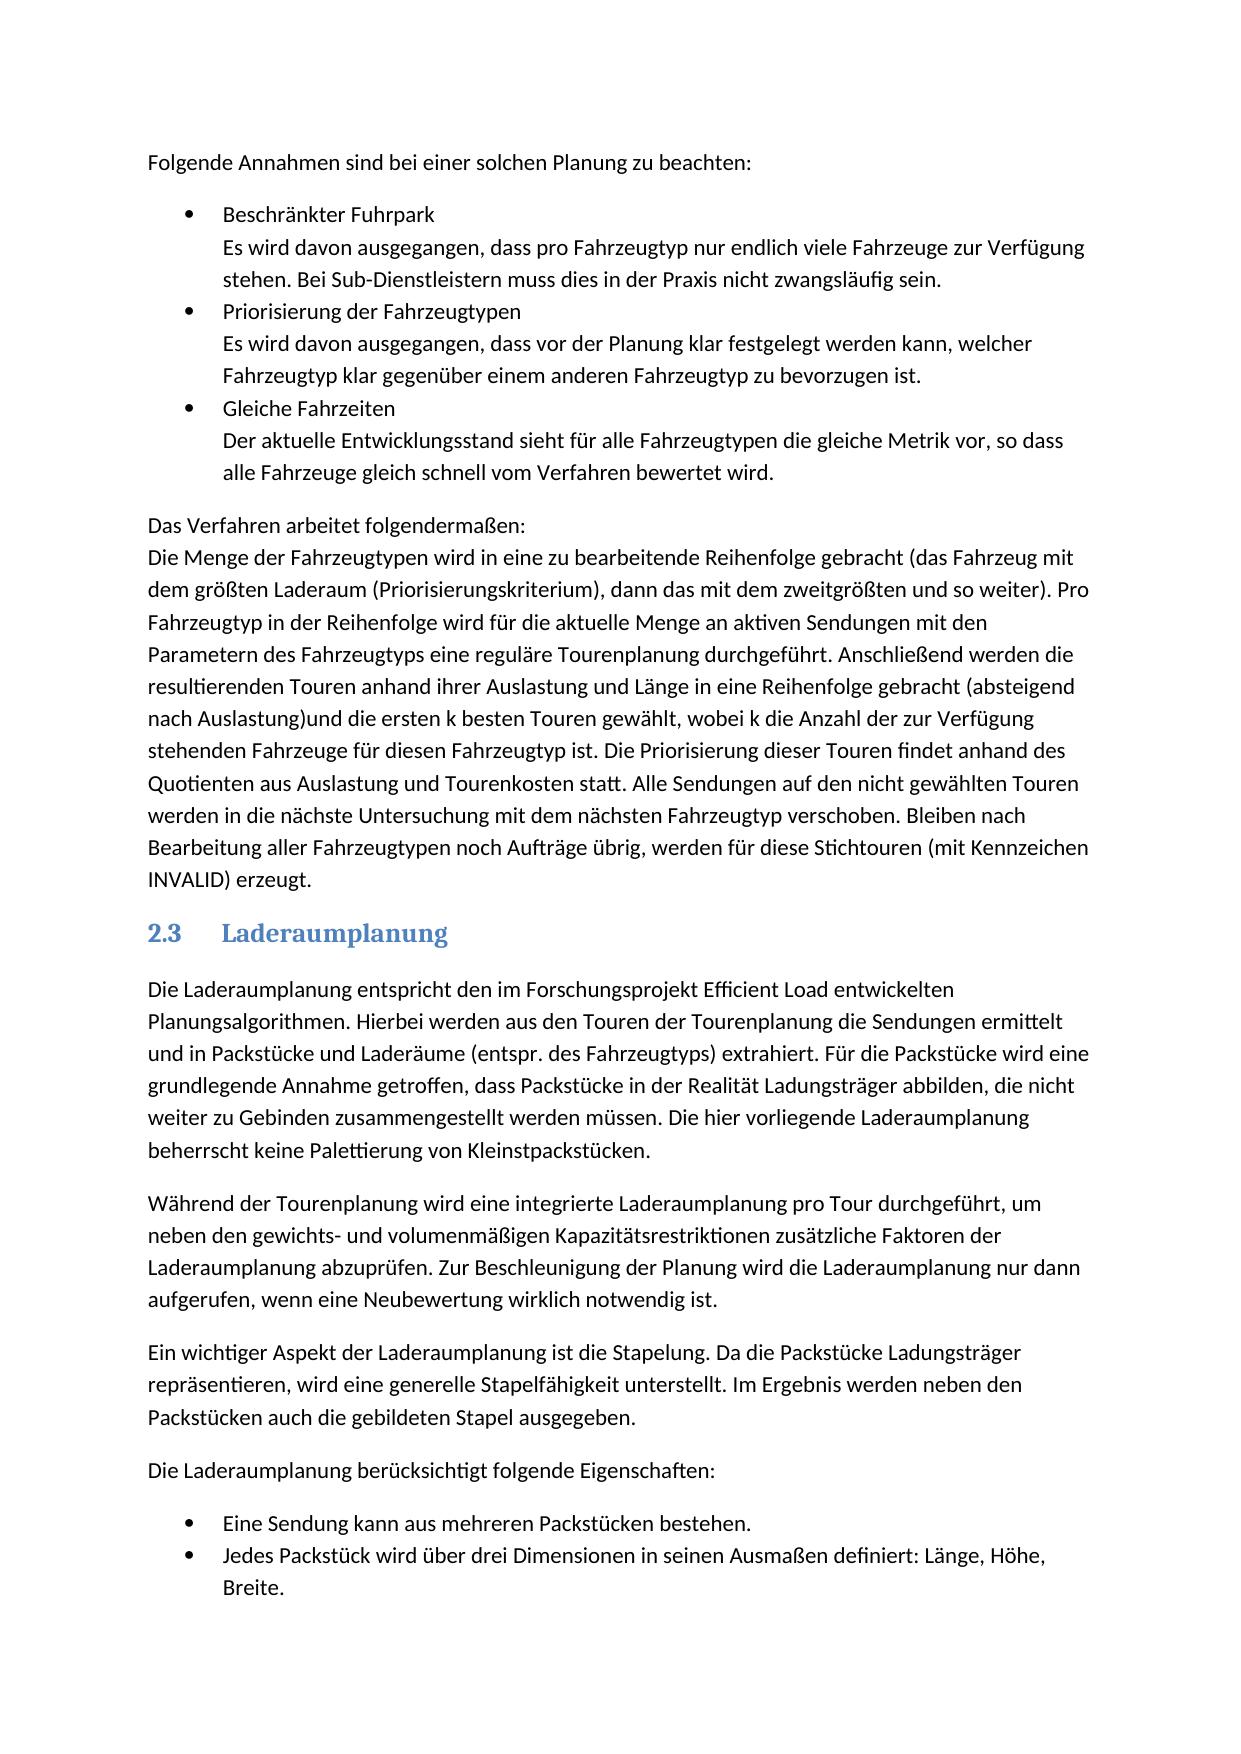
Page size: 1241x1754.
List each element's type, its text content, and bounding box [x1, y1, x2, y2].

text Ein wichtiger Aspekt der Laderaumplanung ist die Stapelung. Da die Packstücke Ladungsträger repräsentieren, wird eine generelle Stapelfähigkeit unterstellt. Im Ergebnis werden neben den Packstücken auch die gebildeten Stapel ausgegeben. [148, 1338, 1093, 1431]
text Die Laderaumplanung entspricht den im Forschungsprojekt Efficient Load entwickelten Planungsalgorithmen. Hierbei werden aus den Touren der Tourenplanung die Sendungen ermittelt und in Packstücke und Laderäume (entspr. des Fahrzeugtyps) extrahiert. Für die Packstücke wird eine grundlegende Annahme getroffen, dass Packstücke in der Realität Ladungsträger abbilden, die nicht weiter zu Gebinden zusammengestellt werden müssen. Die hier vorliegende Laderaumplanung beherrscht keine Palettierung von Kleinstpackstücken. [148, 975, 1093, 1164]
list Jedes Packstück wird über drei Dimensionen in seinen Ausmaßen definiert: Länge, Höhe, Breite. [185, 1541, 1093, 1601]
list Eine Sendung kann aus mehreren Packstücken bestehen. [185, 1509, 1093, 1537]
list Priorisierung der Fahrzeugtypen Es wird davon ausgegangen, dass vor der Planung klar festgelegt werden kann, welcher Fahrzeugtyp klar gegenüber einem anderen Fahrzeugtyp zu bevorzugen ist. [185, 297, 1093, 389]
text Die Laderaumplanung berücksichtigt folgende Eigenschaften: [148, 1456, 1093, 1484]
list Gleiche Fahrzeiten Der aktuelle Entwicklungsstand sieht für alle Fahrzeugtypen die gleiche Metrik vor, so dass alle Fahrzeuge gleich schnell vom Verfahren bewertet wird. [185, 394, 1093, 486]
text Folgende Annahmen sind bei einer solchen Planung zu beachten: [148, 148, 1093, 176]
list Beschränkter Fuhrpark Es wird davon ausgegangen, dass pro Fahrzeugtyp nur endlich viele Fahrzeuge zur Verfügung stehen. Bei Sub-Dienstleistern muss dies in der Praxis nicht zwangsläufig sein. [185, 201, 1093, 293]
text Das Verfahren arbeitet folgendermaßen: Die Menge der Fahrzeugtypen wird in eine zu bearbeitende Reihenfolge gebracht (das Fahrzeug mit dem größten Laderaum (Priorisierungskriterium), dann das mit dem zweitgrößten und so weiter). Pro Fahrzeugtyp in der Reihenfolge wird für die aktuelle Menge an aktiven Sendungen mit den Parametern des Fahrzeugtyps eine reguläre Tourenplanung durchgeführt. Anschließend werden die resultierenden Touren anhand ihrer Auslastung und Länge in eine Reihenfolge gebracht (absteigend nach Auslastung)und die ersten k besten Touren gewählt, wobei k die Anzahl der zur Verfügung stehenden Fahrzeuge für diesen Fahrzeugtyp ist. Die Priorisierung dieser Touren findet anhand des Quotienten aus Auslastung und Tourenkosten statt. Alle Sendungen auf den nicht gewählten Touren werden in die nächste Untersuchung mit dem nächsten Fahrzeugtyp verschoben. Bleiben nach Bearbeitung aller Fahrzeugtypen noch Aufträge übrig, werden für diese Stichtouren (mit Kennzeichen INVALID) erzeugt. [148, 511, 1093, 893]
text Während der Tourenplanung wird eine integrierte Laderaumplanung pro Tour durchgeführt, um neben den gewichts- und volumenmäßigen Kapazitätsrestriktionen zusätzliche Faktoren der Laderaumplanung abzuprüfen. Zur Beschleunigung der Planung wird die Laderaumplanung nur dann aufgerufen, wenn eine Neubewertung wirklich notwendig ist. [148, 1189, 1093, 1313]
text 2.3 Laderaumplanung [148, 918, 1093, 949]
